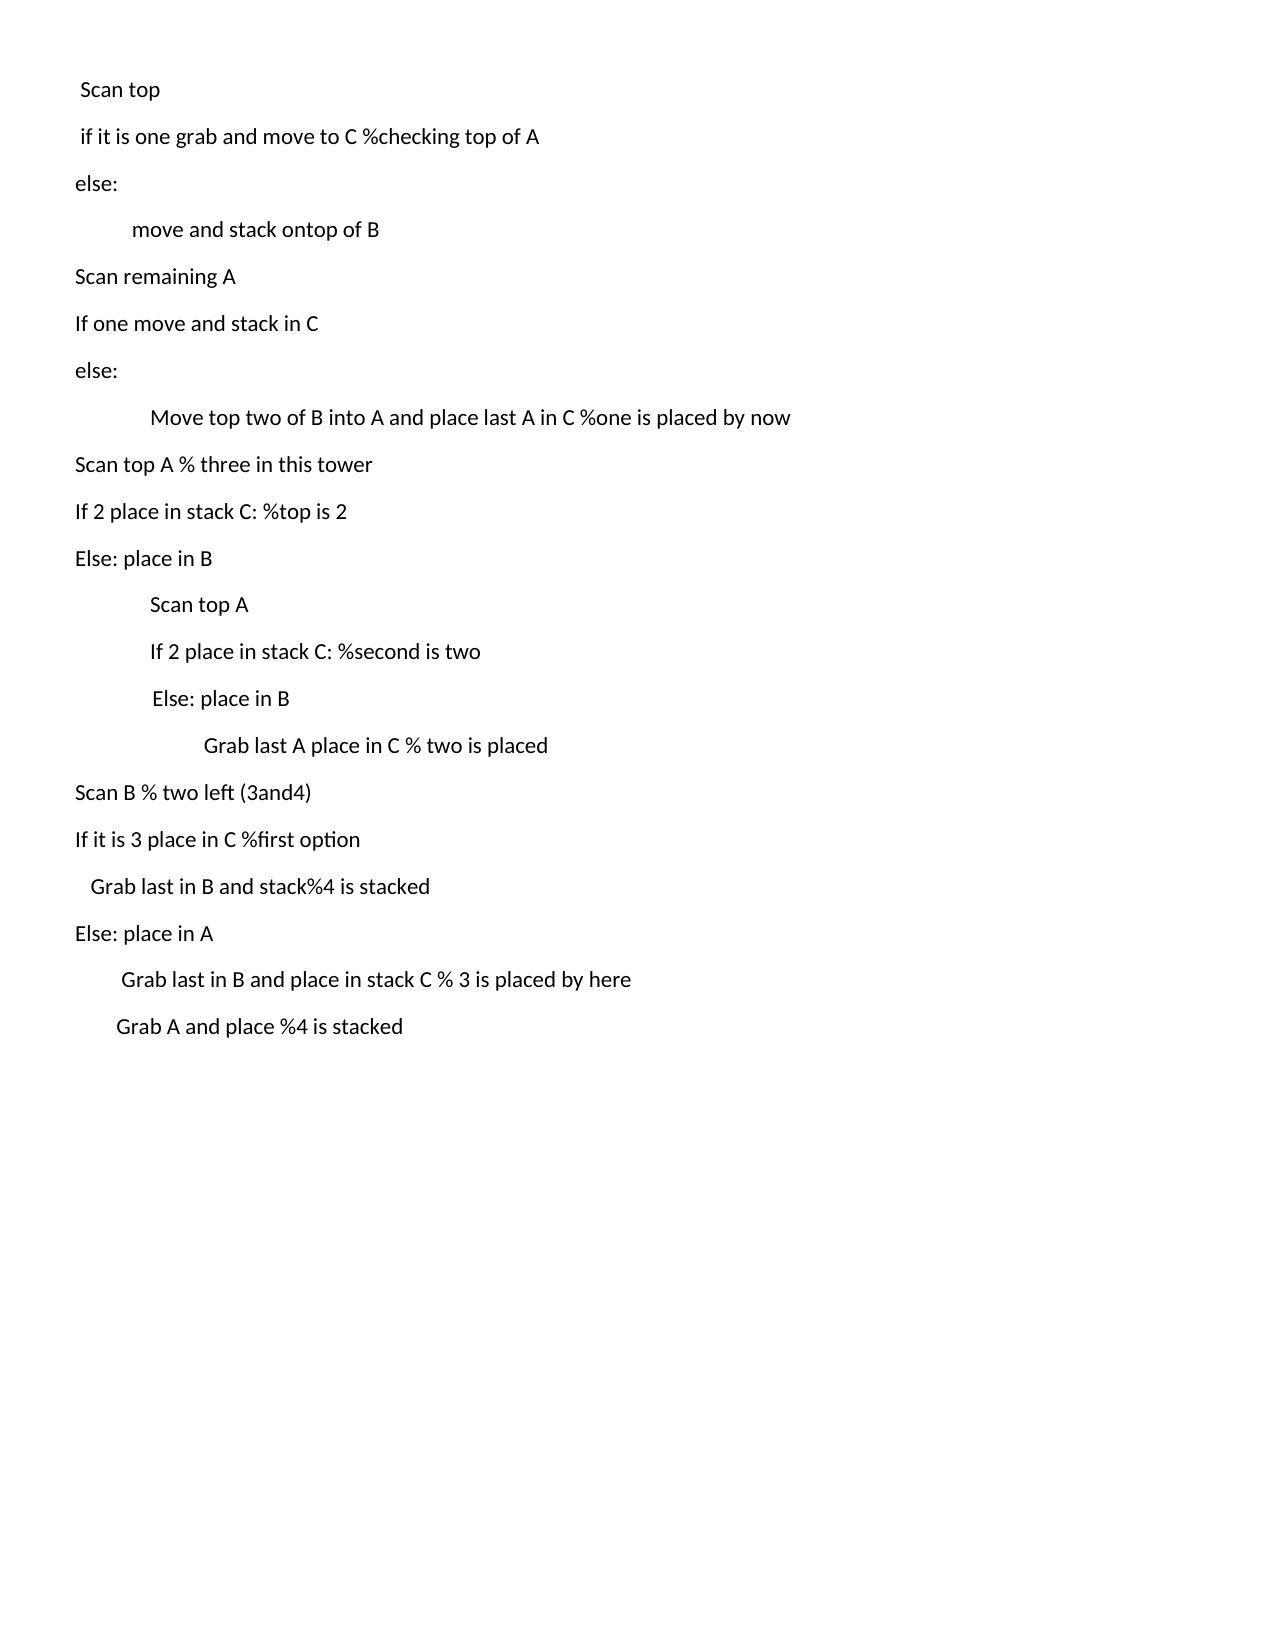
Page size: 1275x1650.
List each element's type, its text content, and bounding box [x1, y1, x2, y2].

text Move top two of B into A and place last A in C %one is placed by now [75, 403, 1200, 431]
text Grab last A place in C % two is placed [75, 731, 1200, 759]
text Grab A and place %4 is stacked [75, 1012, 1200, 1041]
text Else: place in B [75, 544, 1200, 572]
text else: [75, 169, 1200, 197]
text if it is one grab and move to C %checking top of A [75, 122, 1200, 150]
text Scan top [75, 75, 1200, 103]
text move and stack ontop of B [75, 216, 1200, 244]
text If one move and stack in C [75, 309, 1200, 337]
text Grab last in B and place in stack C % 3 is placed by here [75, 966, 1200, 994]
text Else: place in B [75, 684, 1200, 712]
text Scan B % two left (3and4) [75, 778, 1200, 806]
text Else: place in A [75, 919, 1200, 947]
text Scan remaining A [75, 262, 1200, 291]
text Grab last in B and stack%4 is stacked [75, 872, 1200, 900]
text Scan top A % three in this tower [75, 450, 1200, 478]
text else: [75, 356, 1200, 384]
text If it is 3 place in C %first option [75, 825, 1200, 853]
text If 2 place in stack C: %second is two [75, 637, 1200, 666]
text If 2 place in stack C: %top is 2 [75, 497, 1200, 525]
text Scan top A [75, 591, 1200, 619]
